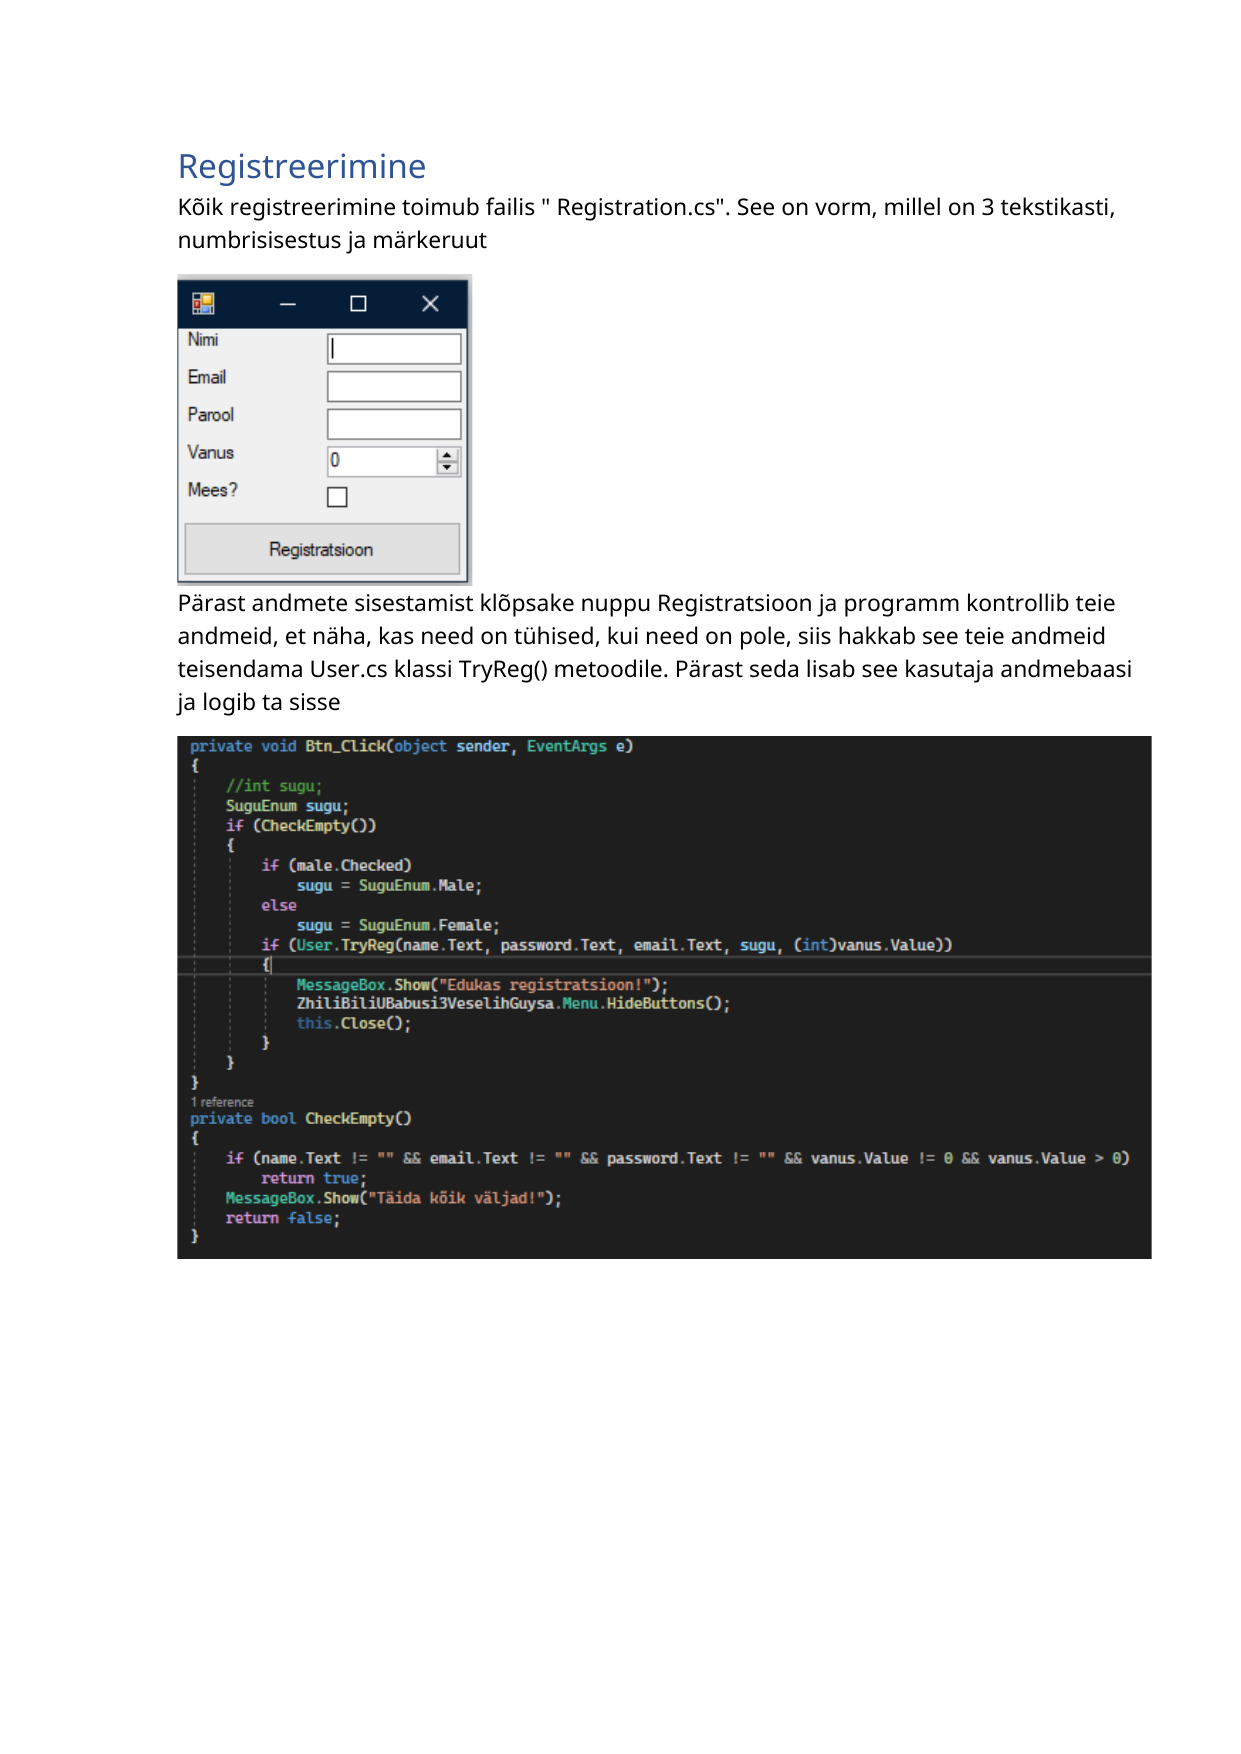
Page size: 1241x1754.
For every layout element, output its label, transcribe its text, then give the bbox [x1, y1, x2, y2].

picture [177, 736, 1152, 1259]
picture [177, 274, 473, 586]
subtitle Registreerimine [177, 143, 1152, 188]
text Kõik registreerimine toimub failis " Registration.cs". See on vorm, millel on 3 tekstikasti, numbrisisestus ja märkeruut [177, 191, 1152, 256]
text Pärast andmete sisestamist klõpsake nuppu Registratsioon ja programm kontrollib teie andmeid, et näha, kas need on tühised, kui need on pole, siis hakkab see teie andmeid teisendama User.cs klassi TryReg() metoodile. Pärast seda lisab see kasutaja andmebaasi ja logib ta sisse [177, 274, 1152, 718]
